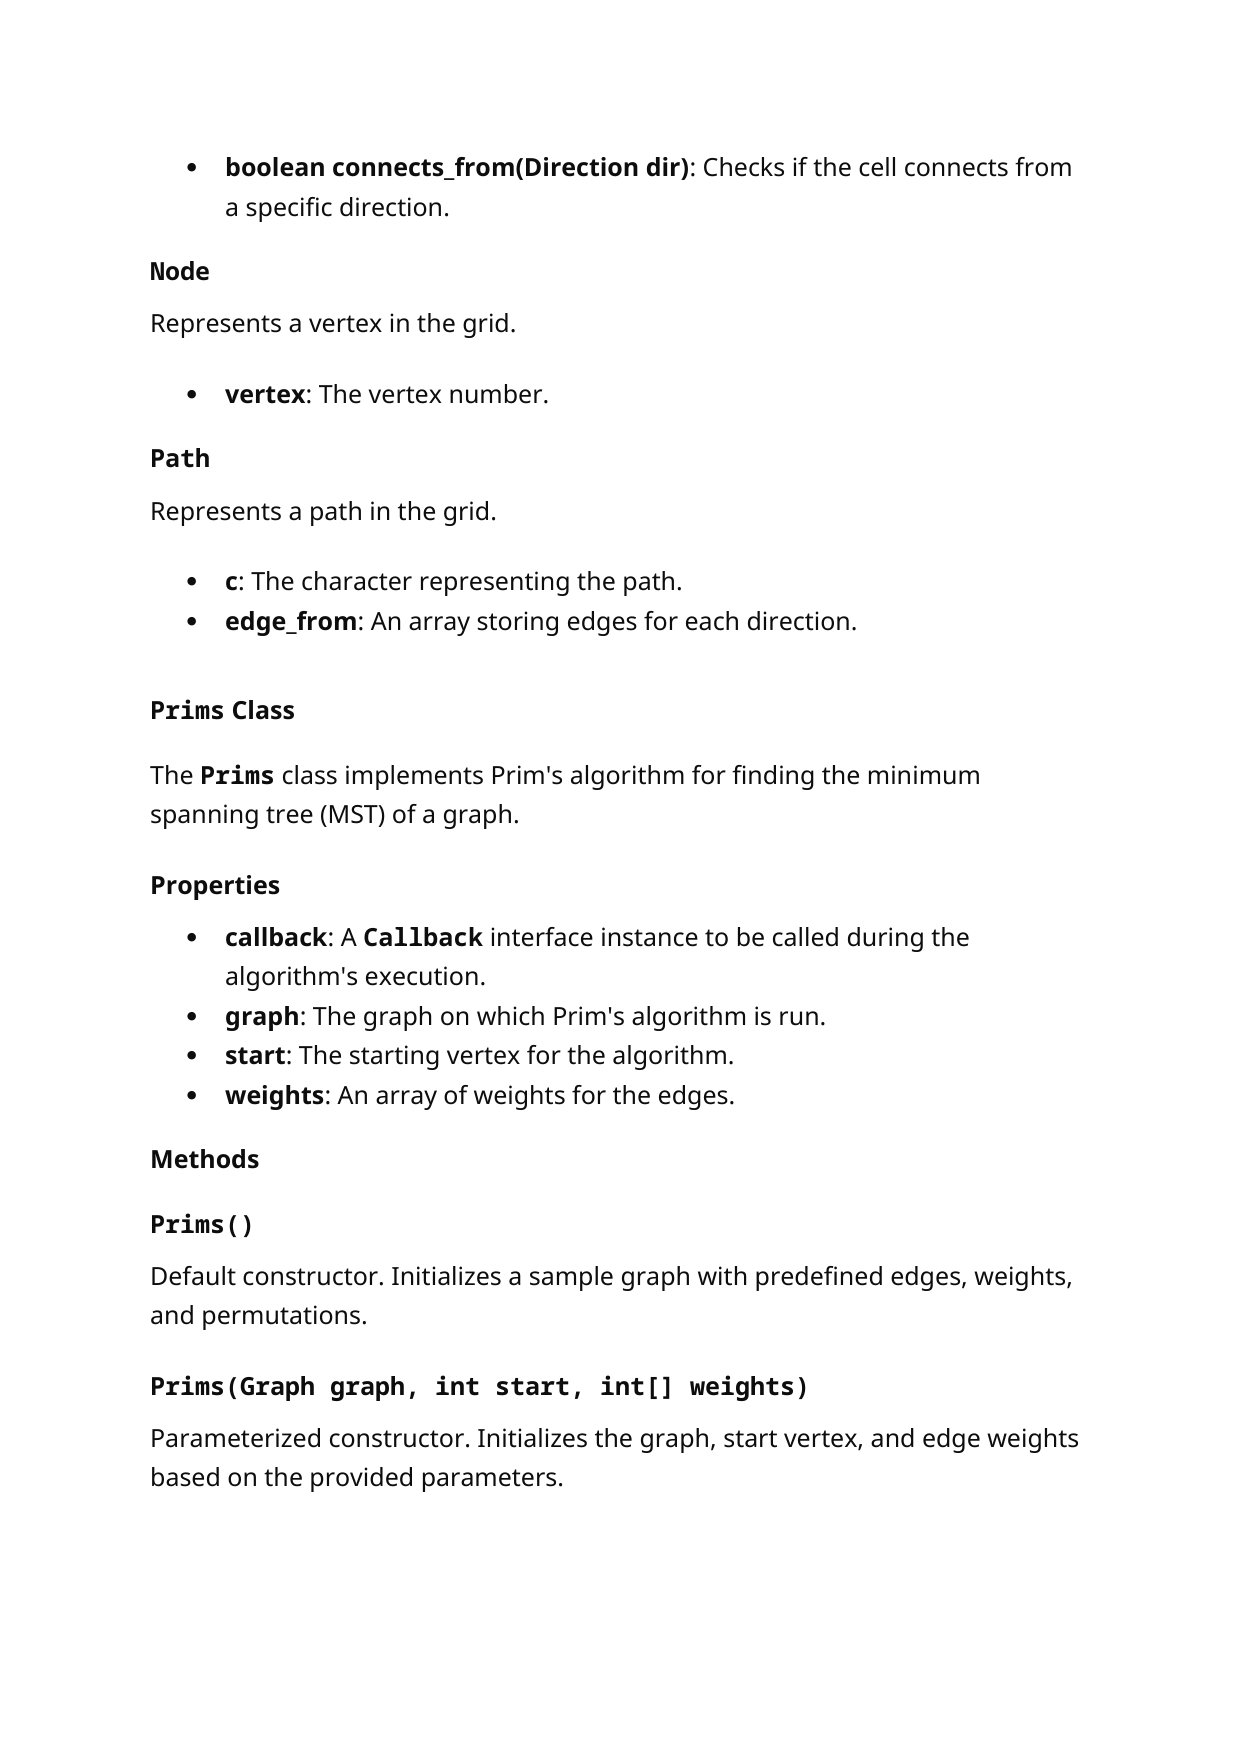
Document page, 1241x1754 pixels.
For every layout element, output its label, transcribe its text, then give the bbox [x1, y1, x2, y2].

list start: The starting vertex for the algorithm. [187, 1038, 1090, 1072]
list edge_from: An array storing edges for each direction. [187, 603, 1090, 637]
text The Prims class implements Prim's algorithm for finding the minimum spanning tree (MST) of a graph. [150, 757, 1090, 831]
subtitle Node [150, 254, 1090, 288]
list c: The character representing the path. [187, 564, 1090, 598]
subtitle Prims(Graph graph, int start, int[] weights) [150, 1368, 1090, 1403]
subtitle Prims Class [150, 693, 1090, 727]
subtitle Methods [150, 1142, 1090, 1176]
list callback: A Callback interface instance to be called during the algorithm's execution. [187, 919, 1090, 993]
subtitle Path [150, 441, 1090, 475]
text Represents a path in the grid. [150, 493, 1090, 527]
text Parameterized constructor. Initializes the graph, start vertex, and edge weights based on the provided parameters. [150, 1421, 1090, 1494]
list boolean connects_from(Direction dir): Checks if the cell connects from a specific direction. [187, 150, 1090, 223]
text Default constructor. Initializes a sample graph with predefined edges, weights, and permutations. [150, 1258, 1090, 1332]
text Represents a vertex in the grid. [150, 306, 1090, 340]
subtitle Properties [150, 867, 1090, 902]
list weights: An array of weights for the edges. [187, 1077, 1090, 1111]
list vertex: The vertex number. [187, 377, 1090, 411]
subtitle Prims() [150, 1206, 1090, 1240]
list graph: The graph on which Prim's algorithm is run. [187, 998, 1090, 1032]
